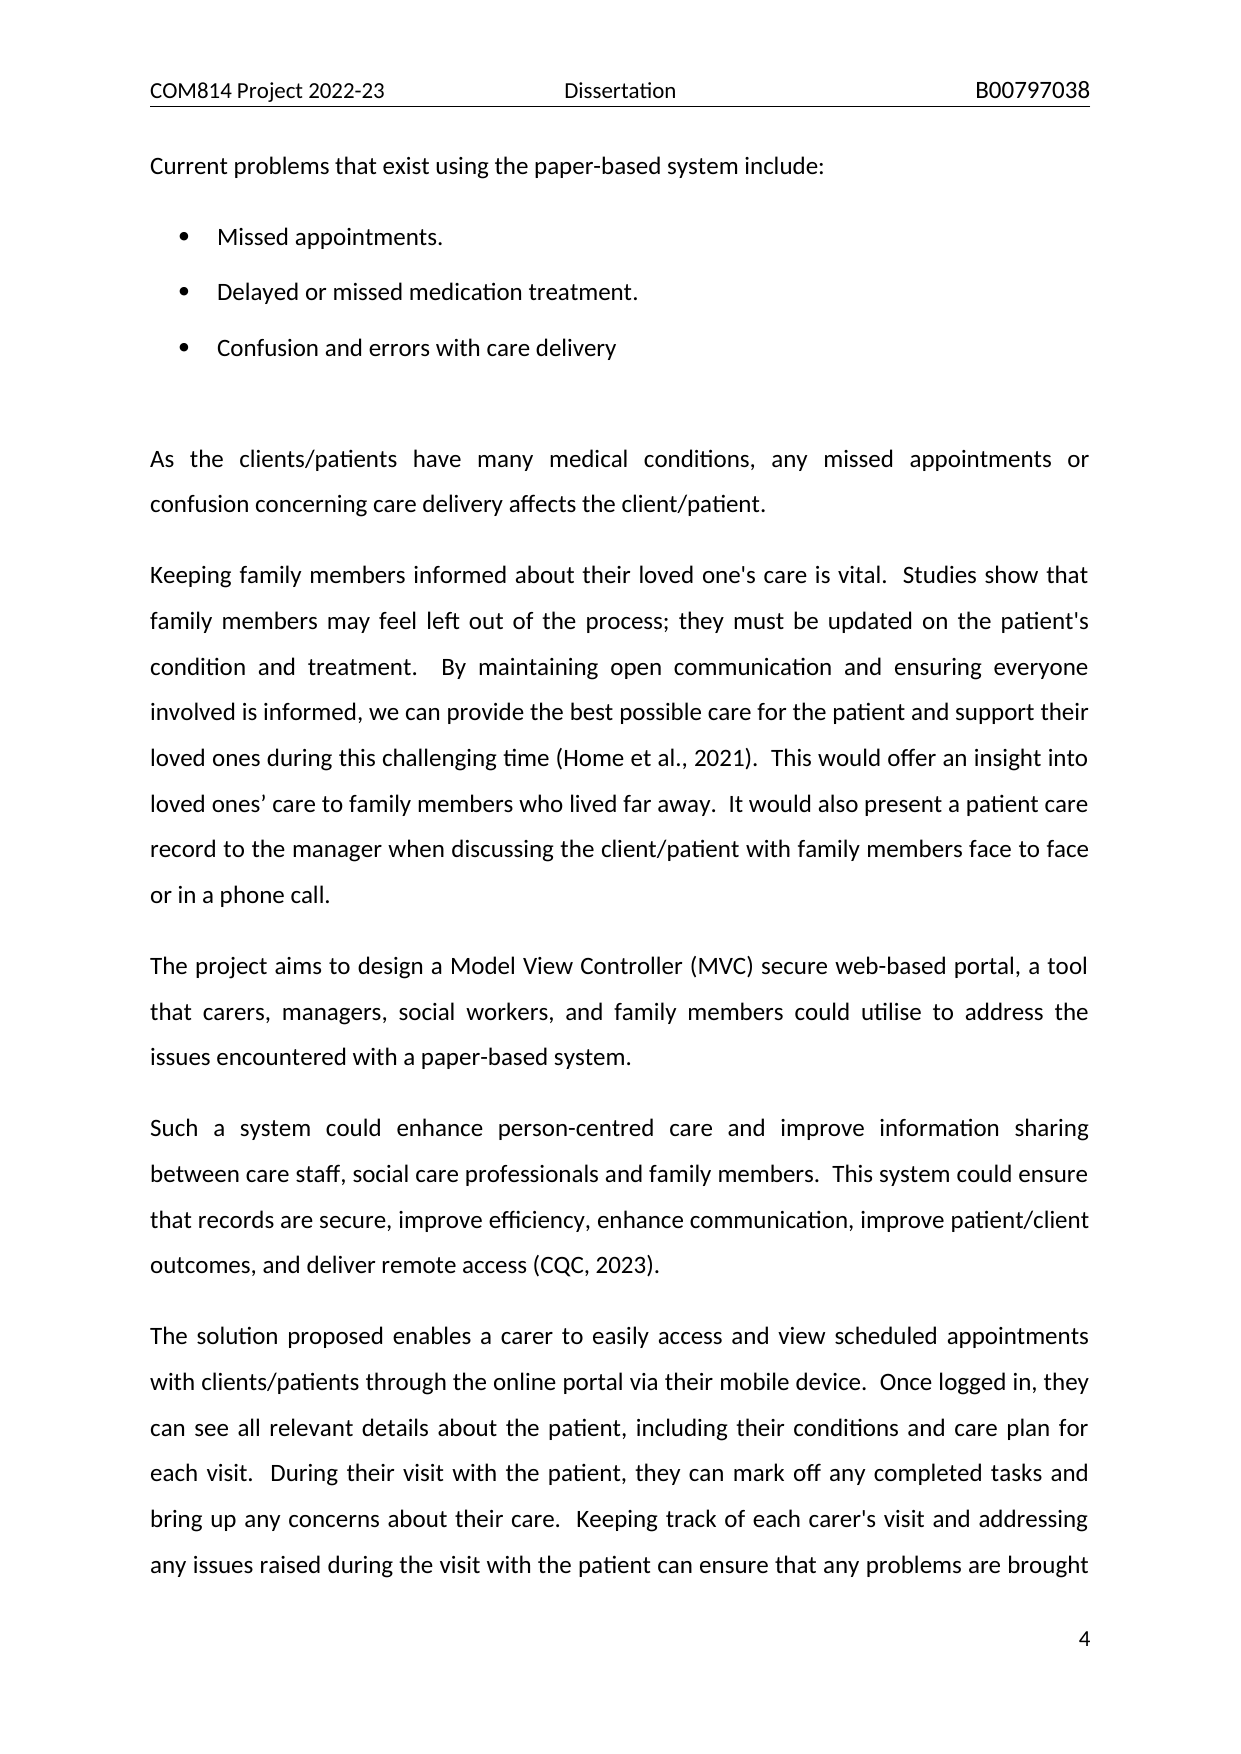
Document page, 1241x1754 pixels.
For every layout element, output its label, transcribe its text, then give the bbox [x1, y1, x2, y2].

list Missed appointments. [179, 221, 1061, 251]
text The project aims to design a Model View Controller (MVC) secure web-based portal, a tool that carers, managers, social workers, and family members could utilise to address the issues encountered with a paper-based system. [150, 950, 1090, 1072]
text As the clients/patients have many medical conditions, any missed appointments or confusion concerning care delivery affects the client/patient. [150, 443, 1090, 519]
text Current problems that exist using the paper-based system include: [150, 150, 1090, 181]
list Confusion and errors with care delivery [179, 332, 1061, 362]
text Such a system could enhance person-centred care and improve information sharing between care staff, social care professionals and family members. This system could ensure that records are secure, improve efficiency, enhance communication, improve patient/client outcomes, and deliver remote access (CQC, 2023). [150, 1112, 1090, 1280]
list Delayed or missed medication treatment. [179, 276, 1061, 307]
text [150, 1320, 1090, 1579]
text Keeping family members informed about their loved one's care is vital. Studies show that family members may feel left out of the process; they must be updated on the patient's condition and treatment. By maintaining open communication and ensuring everyone involved is informed, we can provide the best possible care for the patient and support their loved ones during this challenging time (Home et al., 2021). This would offer an insight into loved ones’ care to family members who lived far away. It would also present a patient care record to the manager when discussing the client/patient with family members face to face or in a phone call. [150, 559, 1090, 910]
